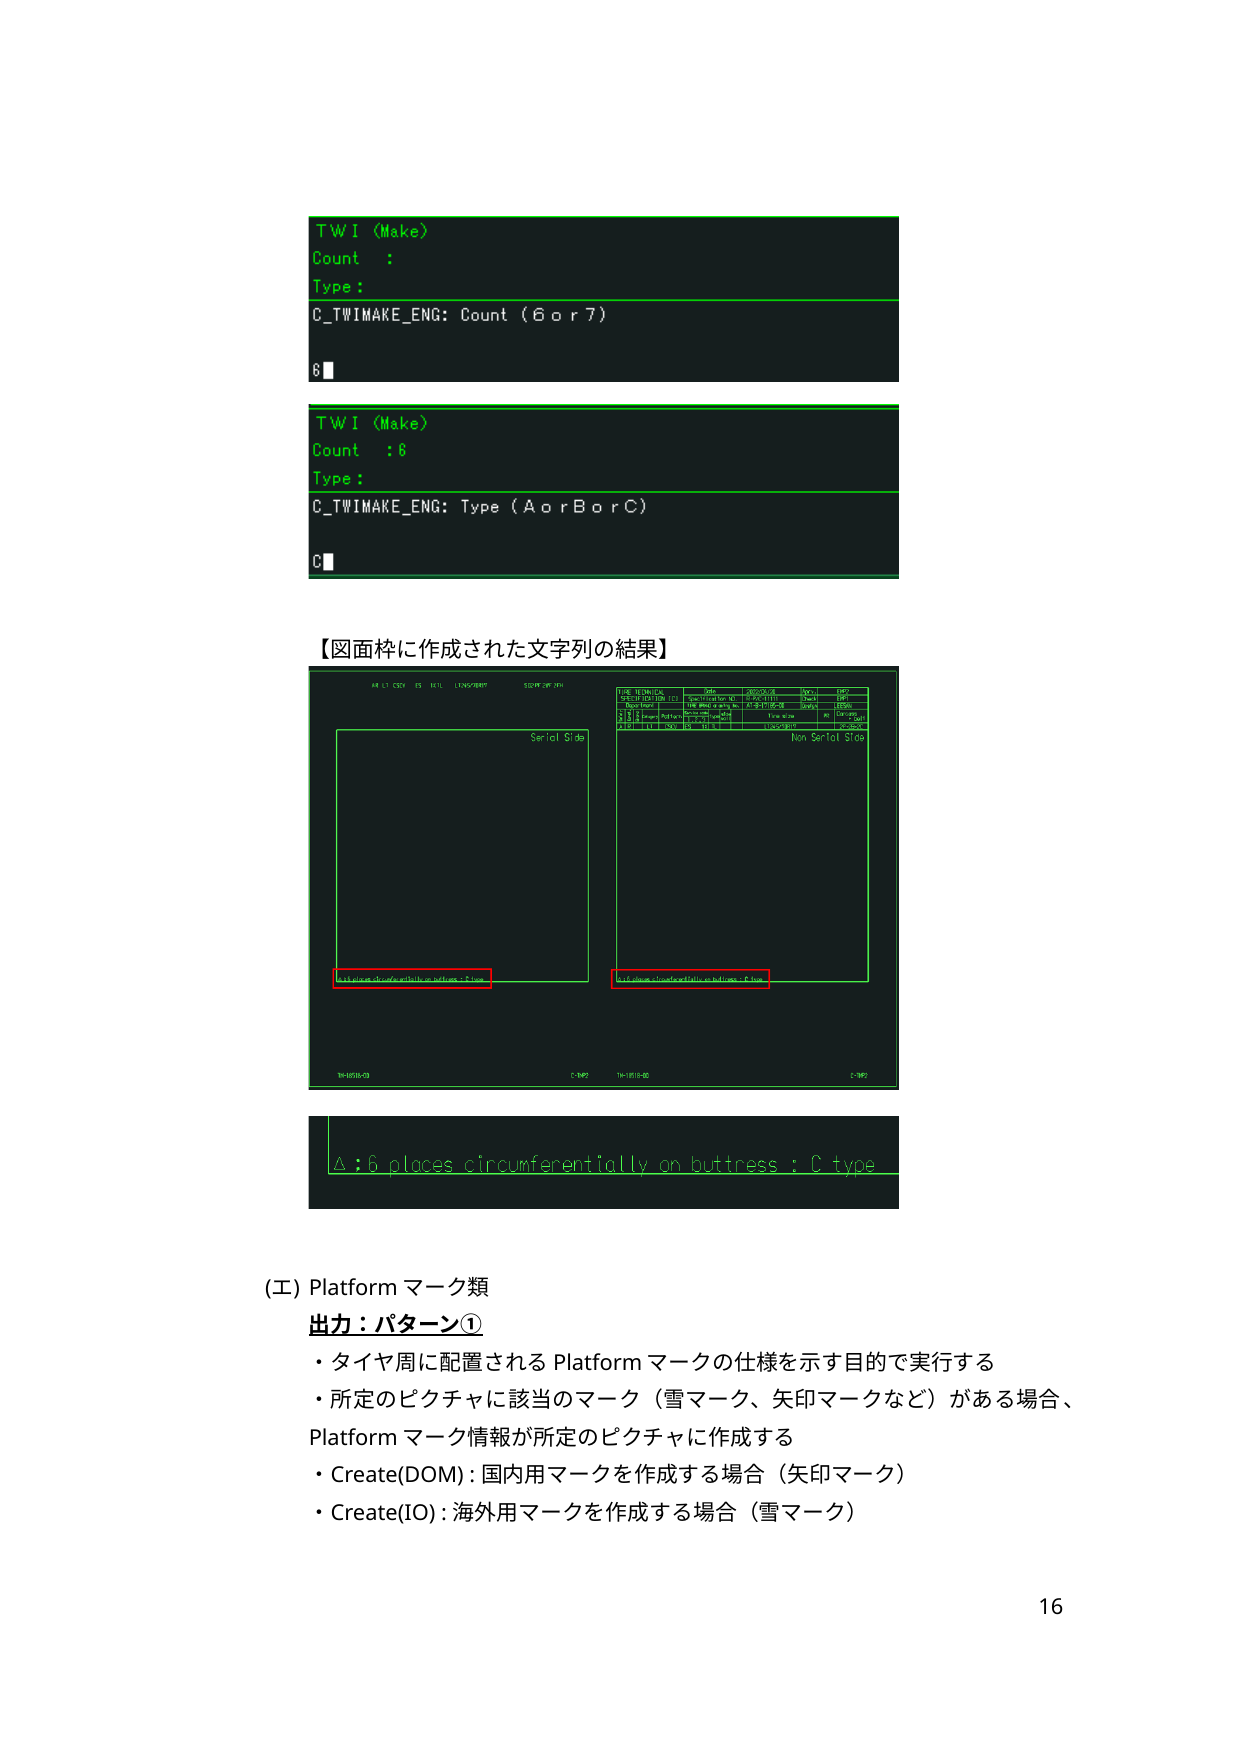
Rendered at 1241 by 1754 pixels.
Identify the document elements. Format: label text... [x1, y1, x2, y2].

picture [308, 666, 899, 1090]
list 【図面枠に作成された文字列の結果】 [308, 629, 1063, 667]
list Platformマーク類 [265, 1267, 1063, 1304]
list 出力：パターン① [308, 1304, 1063, 1342]
list ・Create(IO) : 海外用マークを作成する場合（雪マーク） [308, 1492, 1063, 1529]
list ・タイヤ周に配置されるPlatformマークの仕様を示す目的で実行する [308, 1342, 1063, 1379]
picture [308, 404, 899, 579]
picture [308, 1116, 899, 1209]
list ・所定のピクチャに該当のマーク（雪マーク、矢印マークなど）がある場合、Platformマーク情報が所定のピクチャに作成する [308, 1379, 1063, 1454]
picture [308, 216, 899, 382]
list ・Create(DOM) : 国内用マークを作成する場合（矢印マーク） [308, 1454, 1063, 1492]
